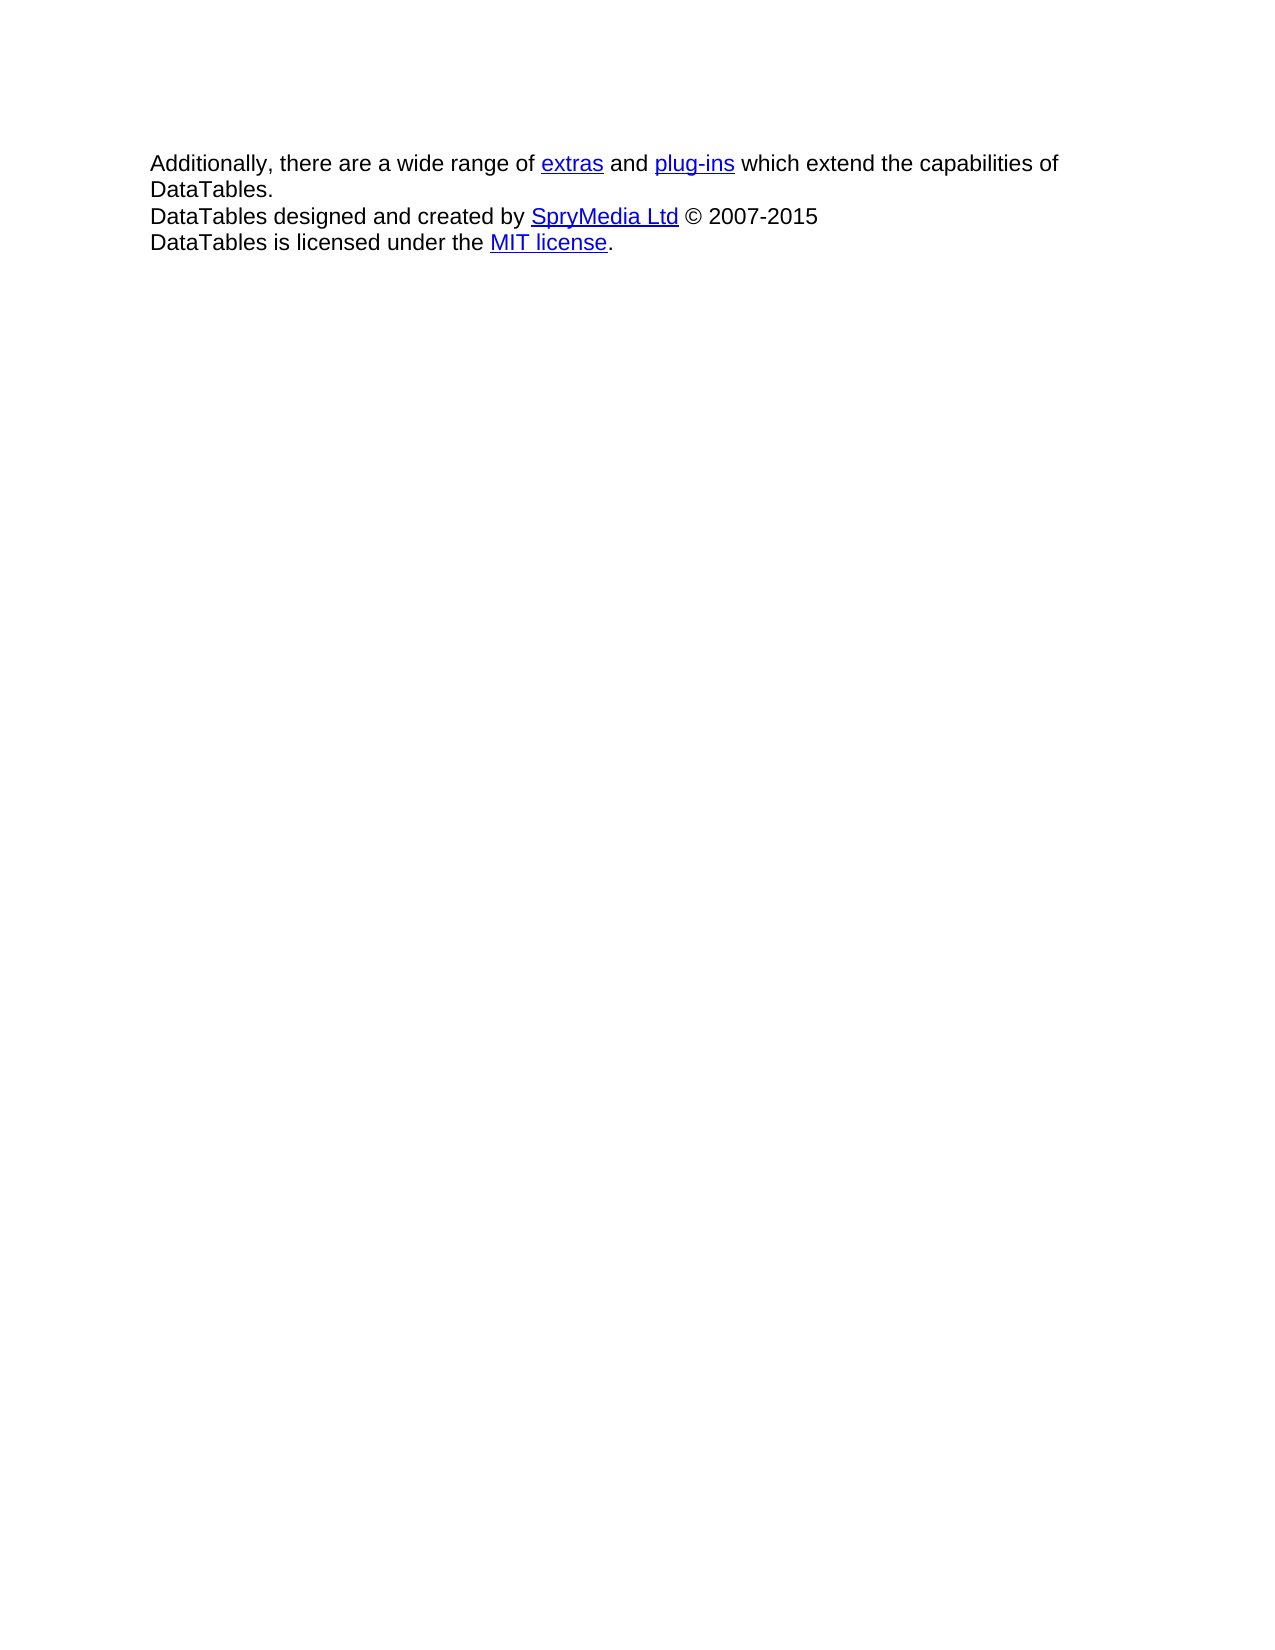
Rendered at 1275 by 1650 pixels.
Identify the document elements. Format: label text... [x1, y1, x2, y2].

text Additionally, there are a wide range of extras and plug-ins which extend the capabilities of DataTables. [150, 150, 1125, 203]
text DataTables is licensed under the MIT license. [150, 229, 1125, 255]
text DataTables designed and created by SpryMedia Ltd © 2007-2015 [150, 203, 1125, 229]
